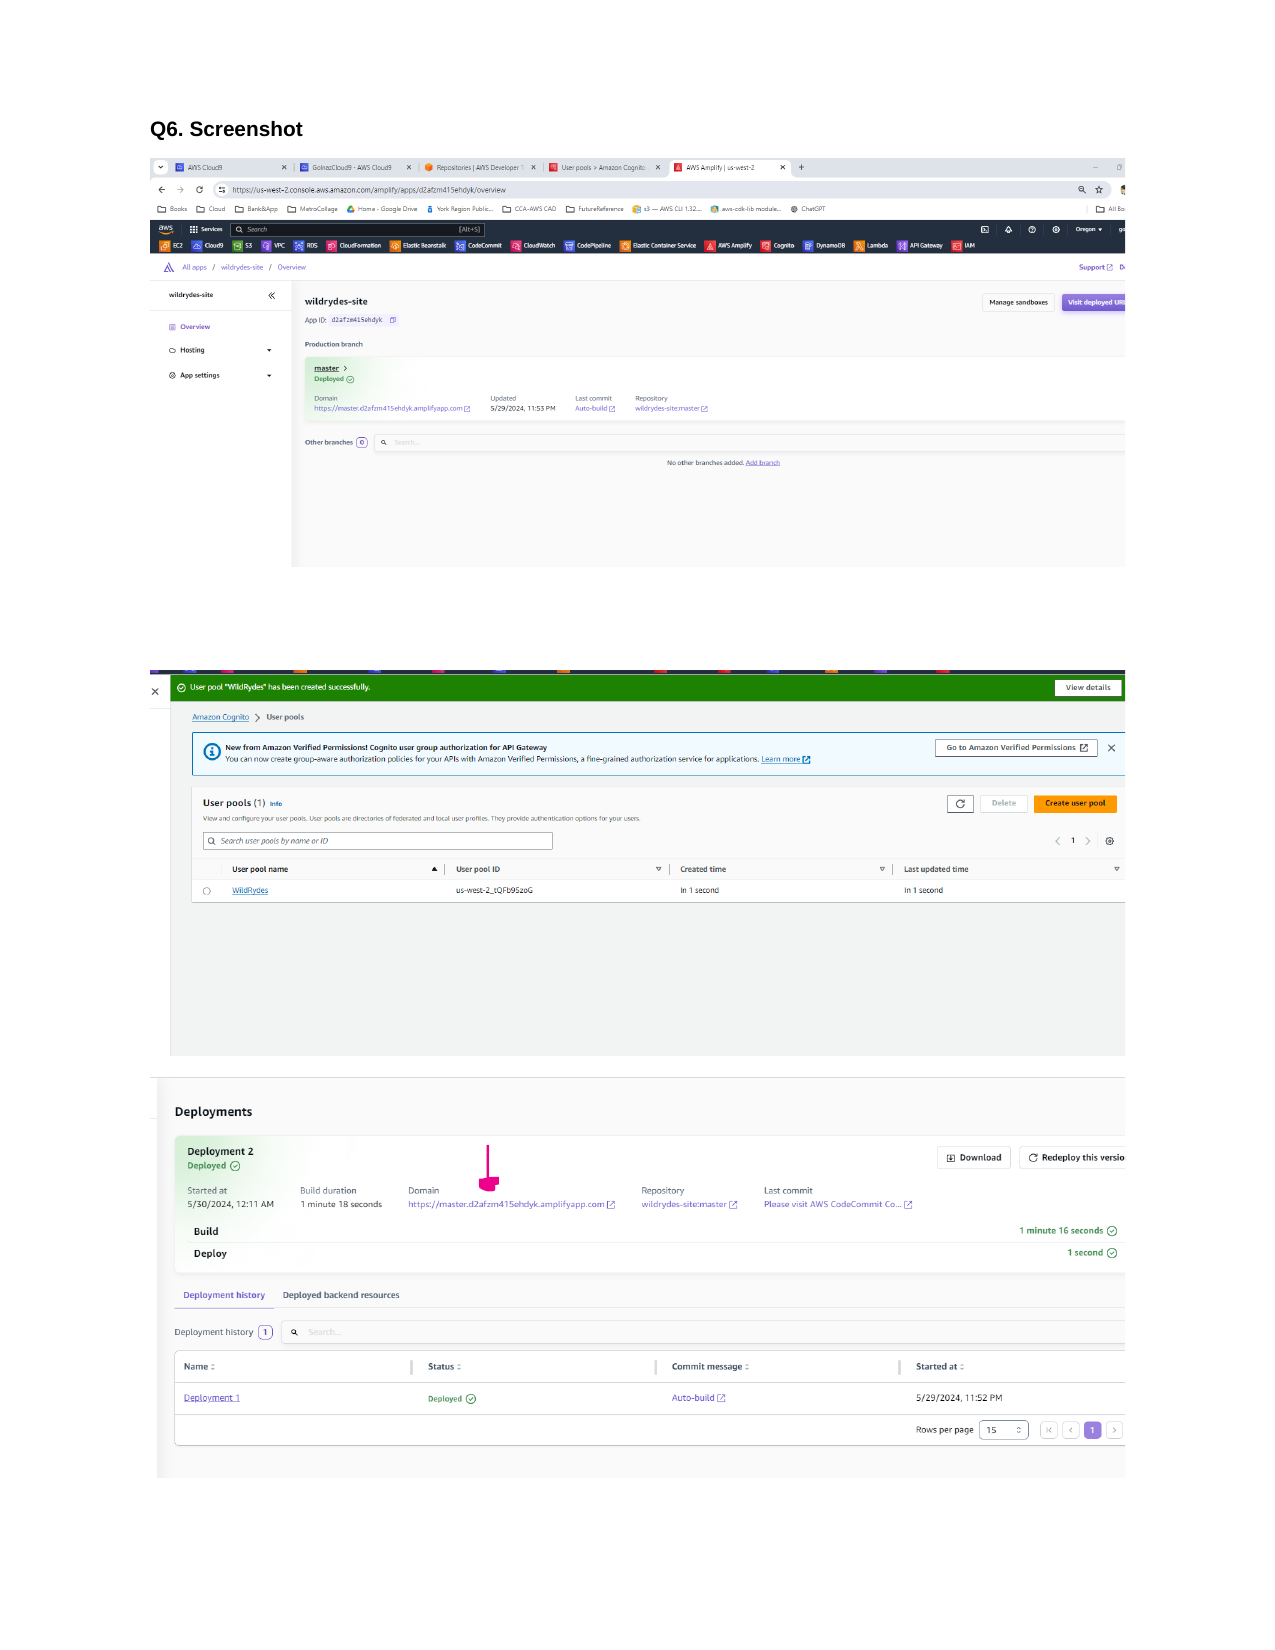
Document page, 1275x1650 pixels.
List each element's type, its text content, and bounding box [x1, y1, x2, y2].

picture [150, 158, 1125, 567]
picture [150, 1074, 1125, 1478]
picture [150, 670, 1125, 1056]
text Q6. Screenshot [150, 116, 1125, 140]
